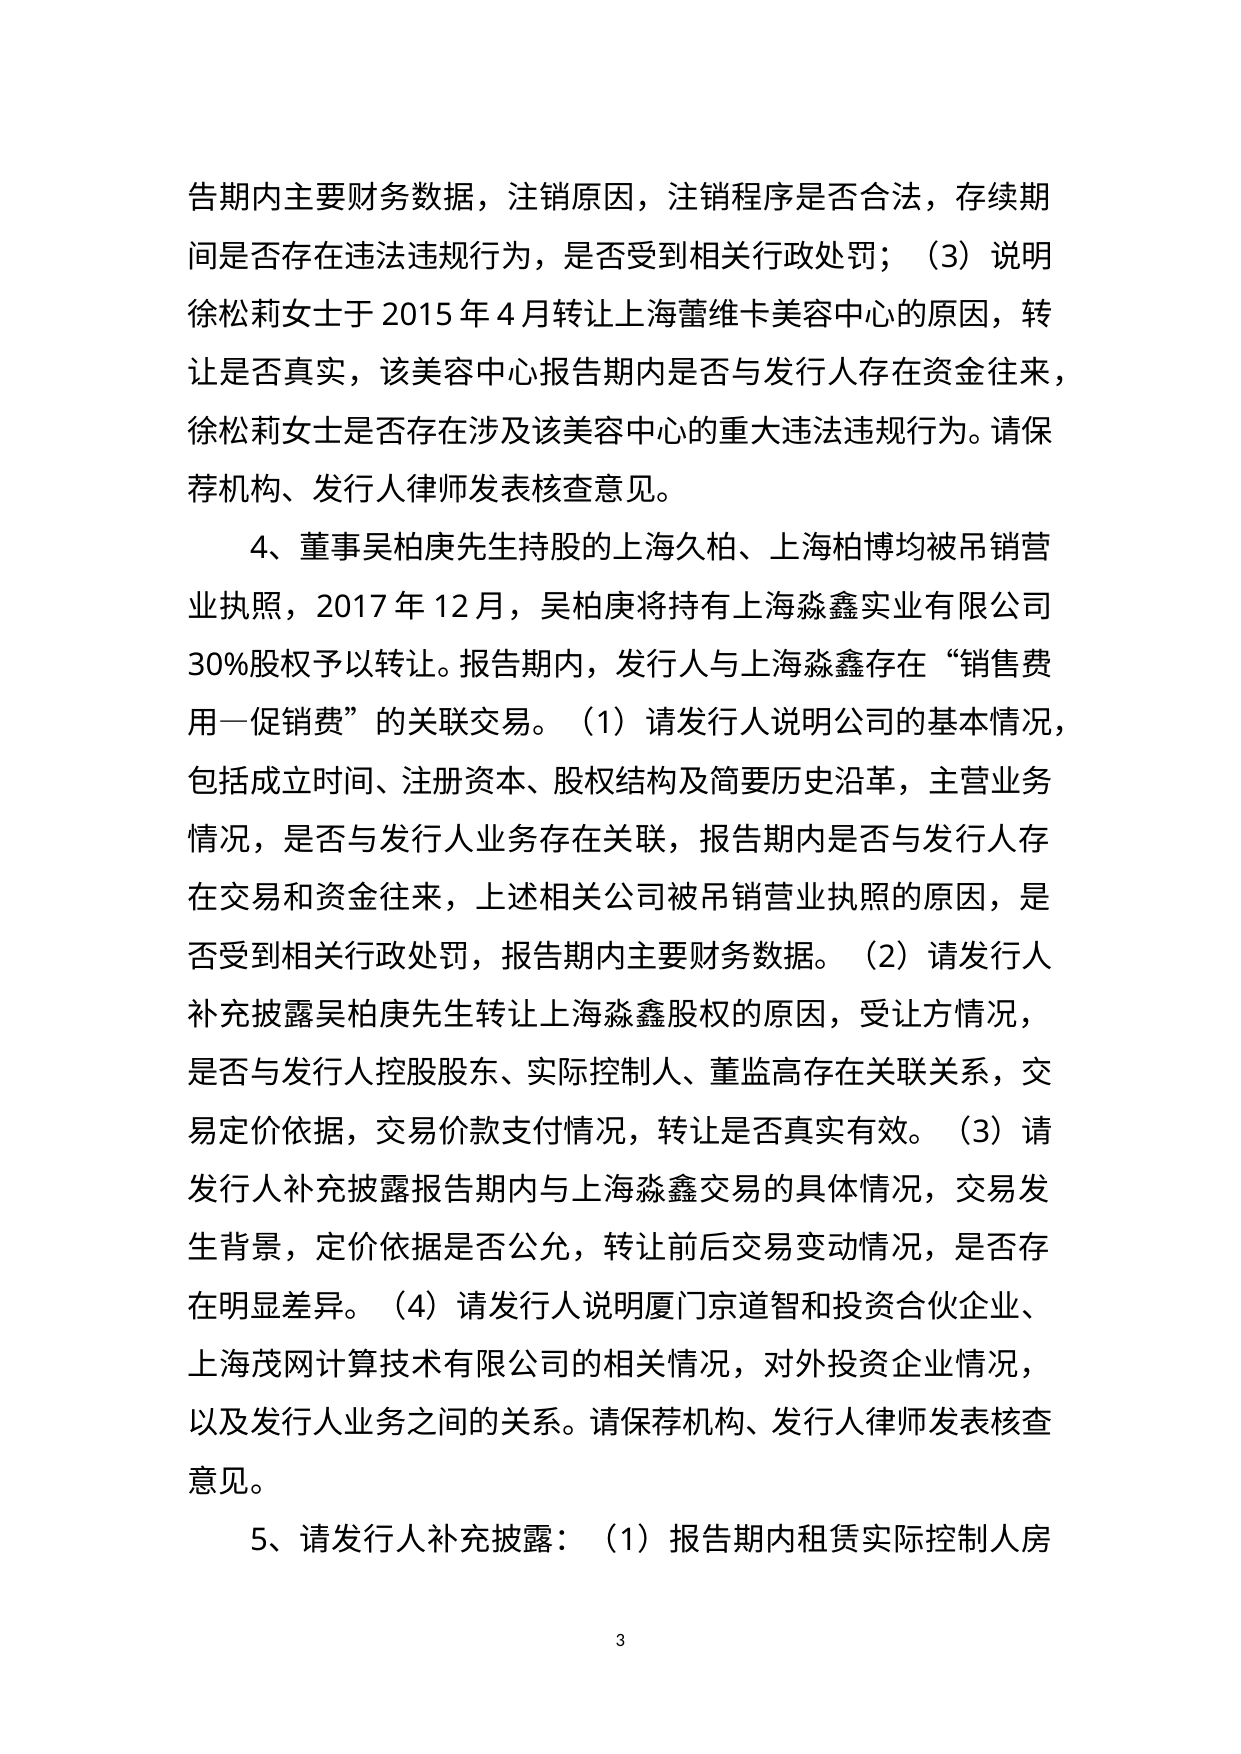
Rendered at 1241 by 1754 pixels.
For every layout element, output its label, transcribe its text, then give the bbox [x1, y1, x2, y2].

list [187, 162, 1053, 570]
list 董事吴柏庚先生持股的上海久柏、上海柏博均被吊销营业执照，2017年12月，吴柏庚将持有上海淼鑫实业有限公司30%股权予以转让。报告期内，发行人与上海淼鑫存在“销售费用—促销费”的关联交易。（1）请发行人说明公司的基本情况，包括成立时间、注册资本、股权结构及简要历史沿革，主营业务情况，是否与发行人业务存在关联，报告期内是否与发行人存在交易和资金往来，上述相关公司被吊销营业执照的原因，是否受到相关行政处罚，报告期内主要财务数据。（2）请发行人补充披露吴柏庚先生转让上海淼鑫股权的原因，受让方情况，是否与发行人控股股东、实际控制人、董监高存在关联关系，交易定价依据，交易价款支付情况，转让是否真实有效。（3）请发行人补充披露报告期内与上海淼鑫交易的具体情况，交易发生背景，定价依据是否公允，转让前后交易变动情况，是否存在明显差异。（4）请发行人说明厦门京道智和投资合伙企业、上海茂网计算技术有限公司的相关情况，对外投资企业情况，以及发行人业务之间的关系。请保荐机构、发行人律师发表核查意见。 [187, 570, 1053, 1562]
